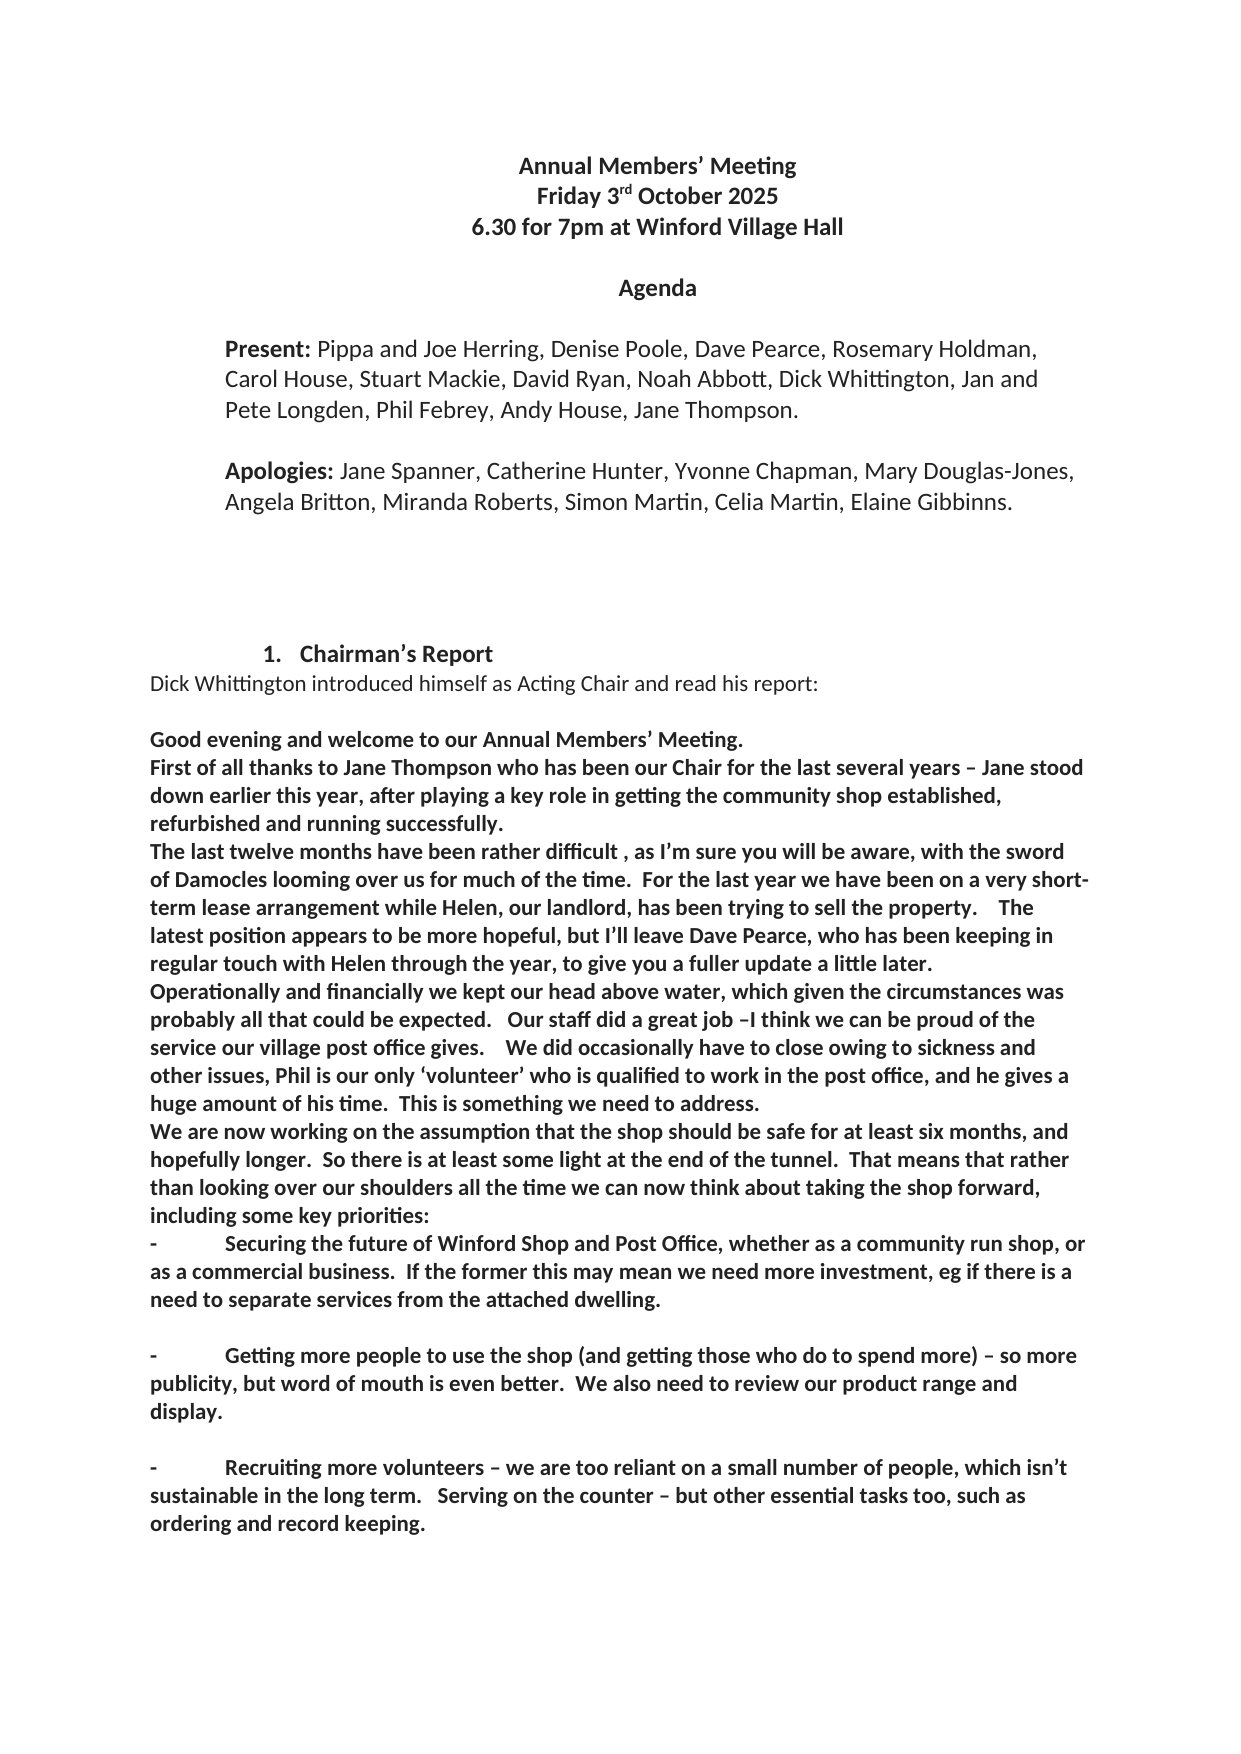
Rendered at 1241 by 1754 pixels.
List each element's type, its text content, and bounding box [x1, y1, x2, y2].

text First of all thanks to Jane Thompson who has been our Chair for the last several years – Jane stood down earlier this year, after playing a key role in getting the community shop established, refurbished and running successfully. [150, 753, 1090, 837]
text Dick Whittington introduced himself as Acting Chair and read his report: [150, 669, 1090, 697]
text 6.30 for 7pm at Winford Village Hall [225, 211, 1090, 242]
text - Recruiting more volunteers – we are too reliant on a small number of people, which isn’t sustainable in the long term. Serving on the counter – but other essential tasks too, such as ordering and record keeping. [150, 1453, 1090, 1537]
list Chairman’s Report [262, 638, 1090, 669]
text Friday 3rd October 2025 [225, 181, 1090, 211]
text Operationally and financially we kept our head above water, which given the circumstances was probably all that could be expected. Our staff did a great job –I think we can be proud of the service our village post office gives. We did occasionally have to close owing to sickness and other issues, Phil is our only ‘volunteer’ who is qualified to work in the post office, and he gives a huge amount of his time. This is something we need to address. [150, 977, 1090, 1117]
text Annual Members’ Meeting [225, 150, 1090, 181]
text - Securing the future of Winford Shop and Post Office, whether as a community run shop, or as a commercial business. If the former this may mean we need more investment, eg if there is a need to separate services from the attached dwelling. [150, 1229, 1090, 1313]
text We are now working on the assumption that the shop should be safe for at least six months, and hopefully longer. So there is at least some light at the end of the tunnel. That means that rather than looking over our shoulders all the time we can now think about taking the shop forward, including some key priorities: [150, 1117, 1090, 1229]
text The last twelve months have been rather difficult , as I’m sure you will be aware, with the sword of Damocles looming over us for much of the time. For the last year we have been on a very short-term lease arrangement while Helen, our landlord, has been trying to sell the property. The latest position appears to be more hopeful, but I’ll leave Dave Pearce, who has been keeping in regular touch with Helen through the year, to give you a fuller update a little later. [150, 837, 1090, 977]
text Agenda [225, 272, 1090, 303]
text Present: Pippa and Joe Herring, Denise Poole, Dave Pearce, Rosemary Holdman, Carol House, Stuart Mackie, David Ryan, Noah Abbott, Dick Whittington, Jan and Pete Longden, Phil Febrey, Andy House, Jane Thompson. [225, 333, 1090, 425]
text Apologies: Jane Spanner, Catherine Hunter, Yvonne Chapman, Mary Douglas-Jones, Angela Britton, Miranda Roberts, Simon Martin, Celia Martin, Elaine Gibbinns. [225, 455, 1090, 516]
text Good evening and welcome to our Annual Members’ Meeting. [150, 725, 1090, 753]
text - Getting more people to use the shop (and getting those who do to spend more) – so more publicity, but word of mouth is even better. We also need to review our product range and display. [150, 1341, 1090, 1425]
